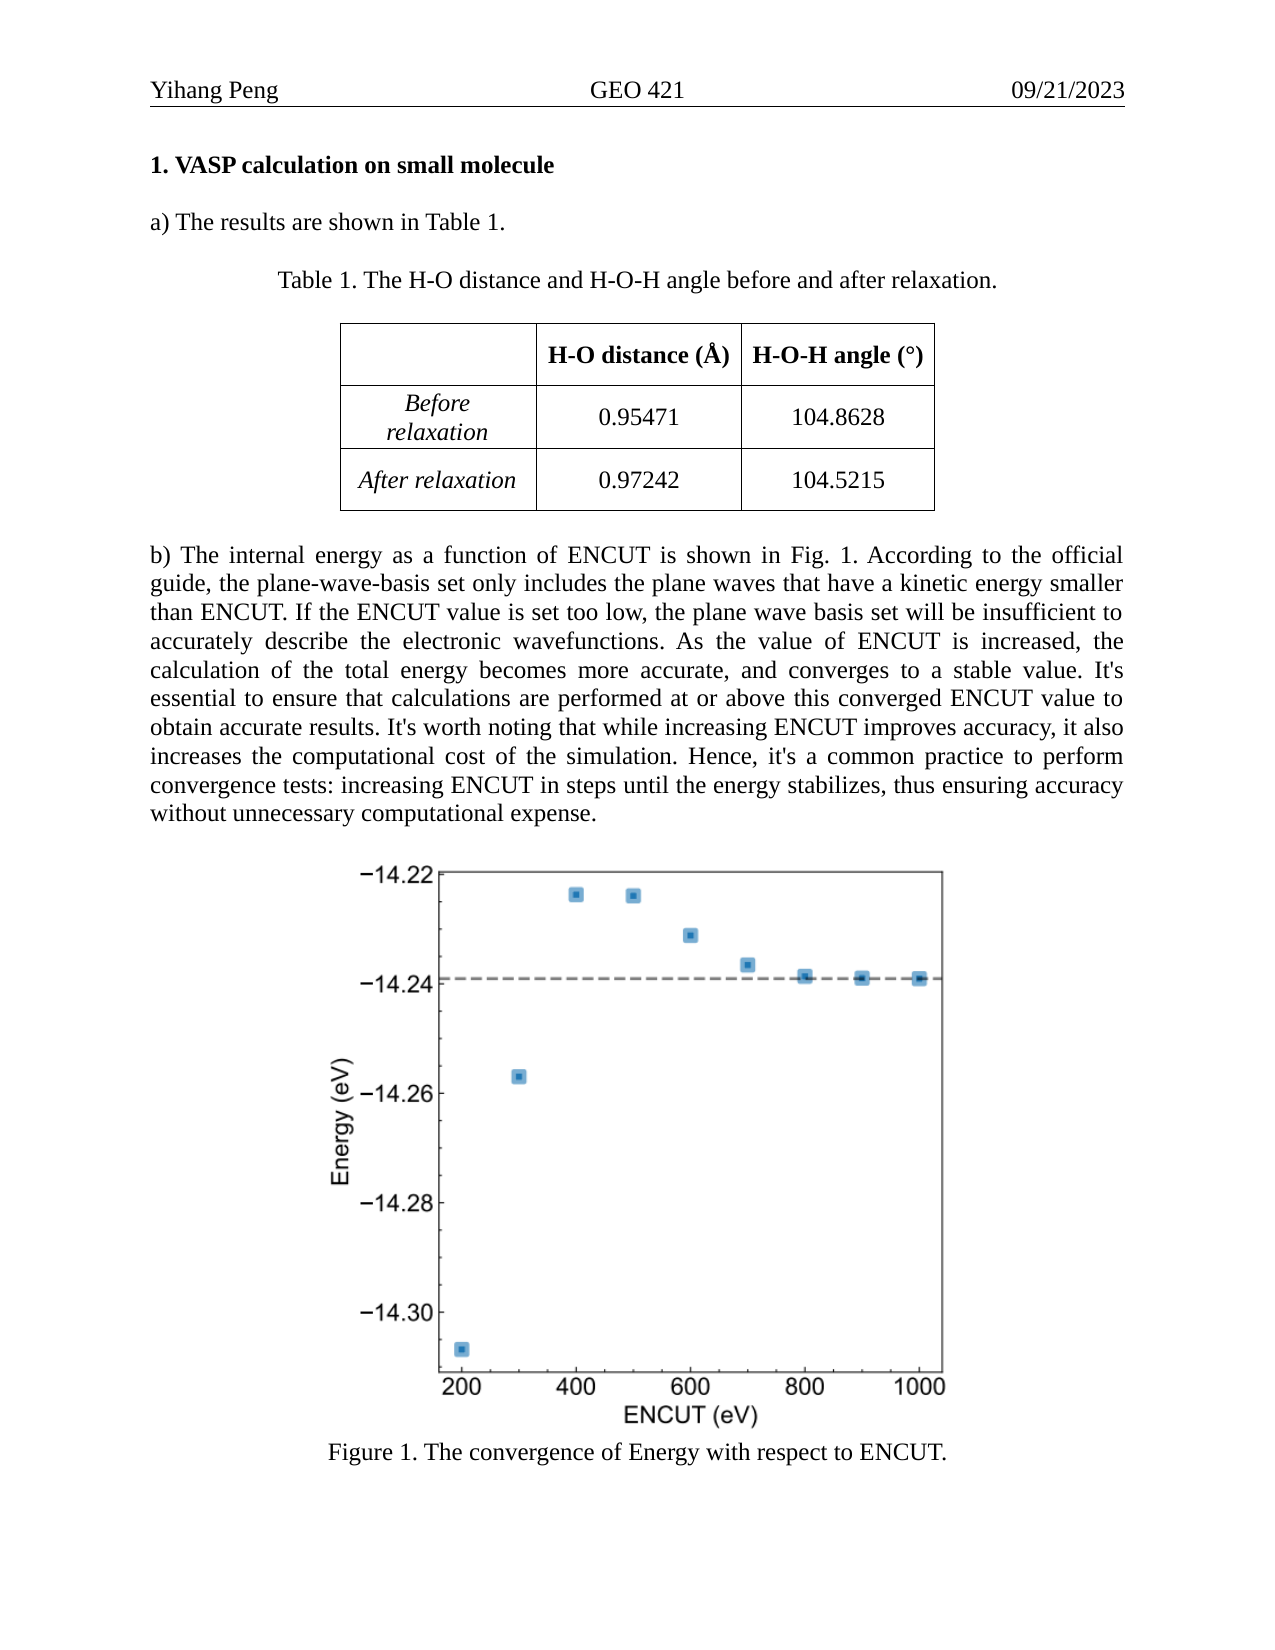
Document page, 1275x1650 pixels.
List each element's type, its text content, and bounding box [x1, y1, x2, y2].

table_cell 0.95471 [537, 386, 741, 447]
table_header [341, 324, 536, 385]
table_header H-O-H angle (°) [742, 324, 934, 385]
table_cell After relaxation [341, 449, 536, 510]
text 1. VASP calculation on small molecule [150, 150, 1125, 179]
table_header H-O distance (Å) [537, 324, 741, 385]
text a) The results are shown in Table 1. [150, 207, 1125, 236]
text b) The internal energy as a function of ENCUT is shown in Fig. 1. According to the official guide, the plane-wave-basis set only includes the plane waves that have a kinetic energy smaller than ENCUT. If the ENCUT value is set too low, the plane wave basis set will be insufficient to accurately describe the electronic wavefunctions. As the value of ENCUT is increased, the calculation of the total energy becomes more accurate, and converges to a stable value. It's essential to ensure that calculations are performed at or above this converged ENCUT value to obtain accurate results. It's worth noting that while increasing ENCUT improves accuracy, it also increases the computational cost of the simulation. Hence, it's a common practice to perform convergence tests: increasing ENCUT in steps until the energy stabilizes, thus ensuring accuracy without unnecessary computational expense. [150, 540, 1125, 827]
text Table 1. The H-O distance and H-O-H angle before and after relaxation. [150, 265, 1125, 294]
table_cell 104.5215 [742, 449, 934, 510]
table_cell 0.97242 [537, 449, 741, 510]
text Figure 1. The convergence of Energy with respect to ENCUT. [150, 1437, 1125, 1466]
table_cell Before relaxation [341, 386, 536, 447]
table_cell 104.8628 [742, 386, 934, 447]
